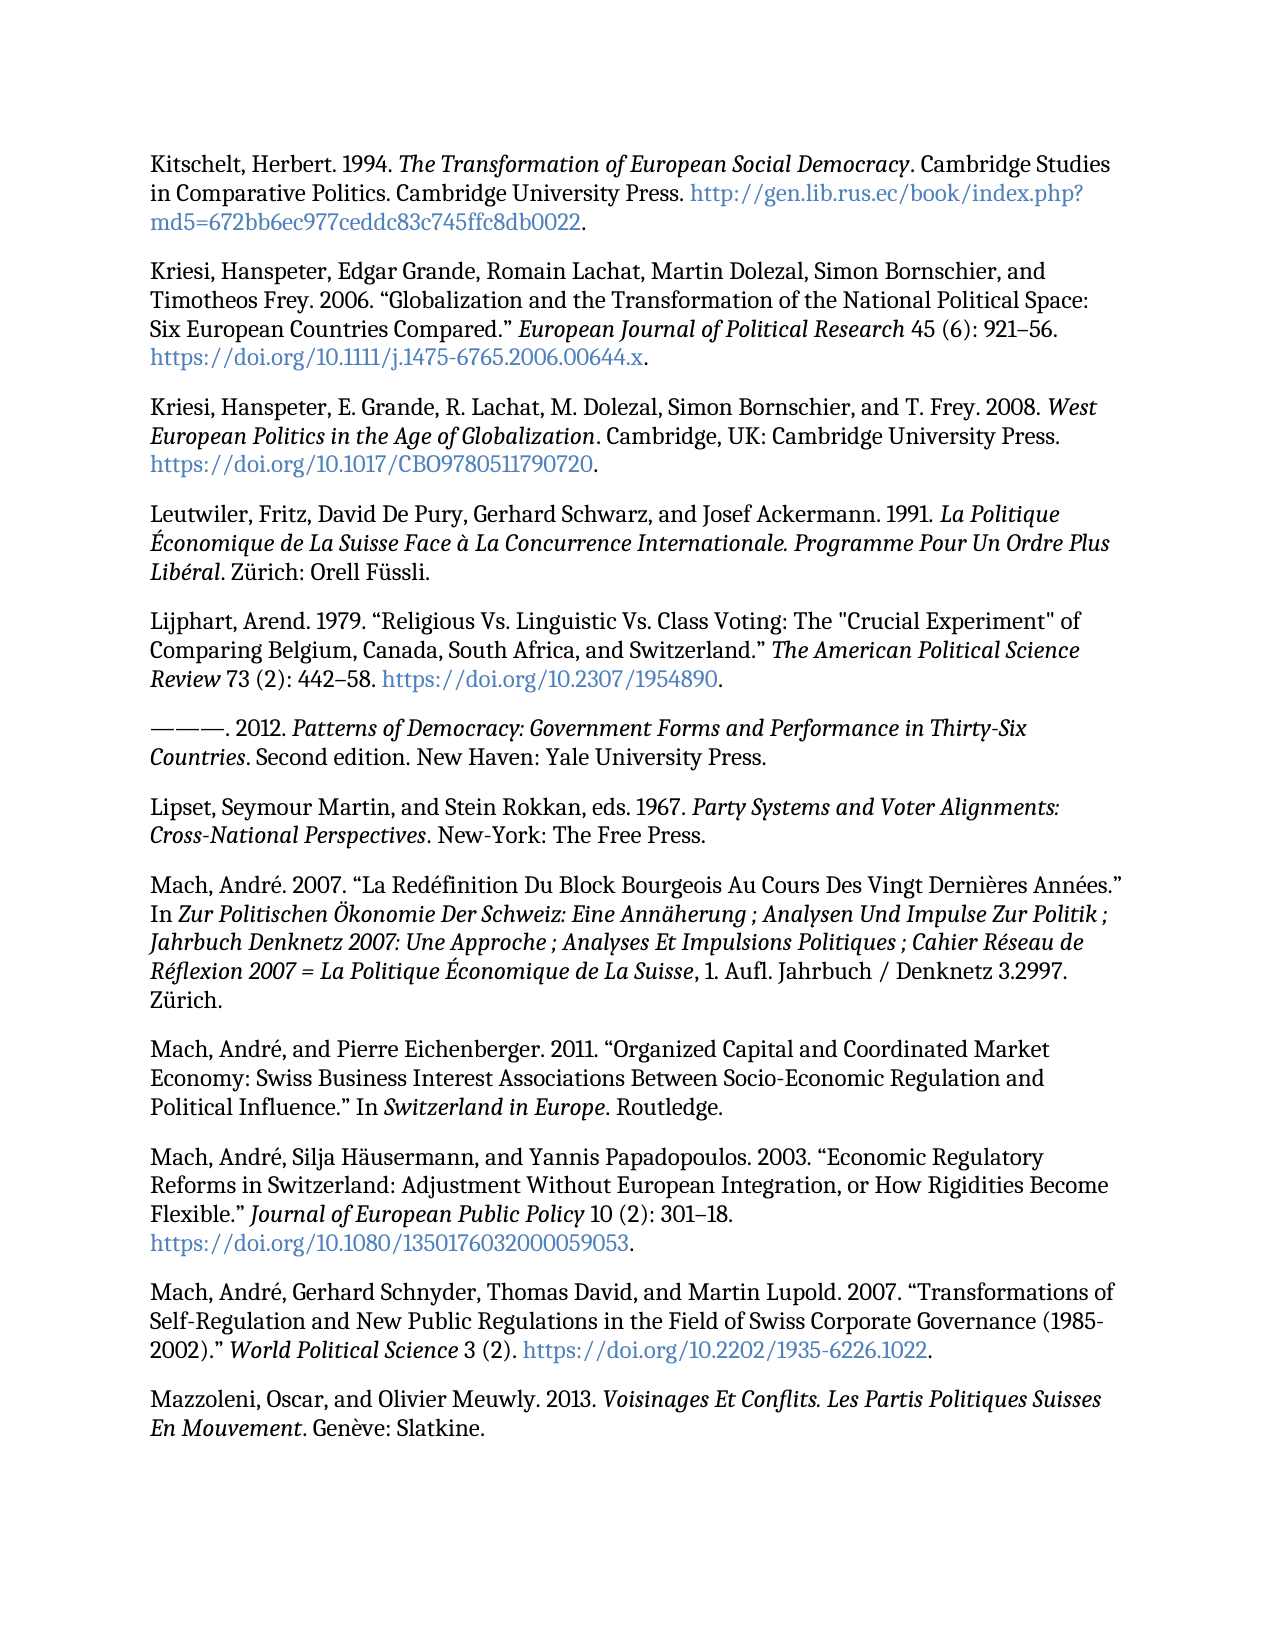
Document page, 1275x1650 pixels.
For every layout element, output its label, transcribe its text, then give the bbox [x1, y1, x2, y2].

text Lipset, Seymour Martin, and Stein Rokkan, eds. 1967. Party Systems and Voter Alignments: Cross-National Perspectives. New-York: The Free Press. [150, 792, 1125, 850]
text Kitschelt, Herbert. 1994. The Transformation of European Social Democracy. Cambridge Studies in Comparative Politics. Cambridge University Press. http://gen.lib.rus.ec/book/index.php?md5=672bb6ec977ceddc83c745ffc8db0022. [150, 150, 1125, 236]
text Mach, André, Gerhard Schnyder, Thomas David, and Martin Lupold. 2007. “Transformations of Self-Regulation and New Public Regulations in the Field of Swiss Corporate Governance (1985-2002).” World Political Science 3 (2). https://doi.org/10.2202/1935-6226.1022. [150, 1278, 1125, 1364]
text Mazzoleni, Oscar, and Olivier Meuwly. 2013. Voisinages Et Conflits. Les Partis Politiques Suisses En Mouvement. Genève: Slatkine. [150, 1385, 1125, 1443]
text Mach, André, Silja Häusermann, and Yannis Papadopoulos. 2003. “Economic Regulatory Reforms in Switzerland: Adjustment Without European Integration, or How Rigidities Become Flexible.” Journal of European Public Policy 10 (2): 301–18. https://doi.org/10.1080/1350176032000059053. [150, 1142, 1125, 1257]
text ———. 2012. Patterns of Democracy: Government Forms and Performance in Thirty-Six Countries. Second edition. New Haven: Yale University Press. [150, 714, 1125, 772]
text Lijphart, Arend. 1979. “Religious Vs. Linguistic Vs. Class Voting: The "Crucial Experiment" of Comparing Belgium, Canada, South Africa, and Switzerland.” The American Political Science Review 73 (2): 442–58. https://doi.org/10.2307/1954890. [150, 607, 1125, 693]
text Kriesi, Hanspeter, E. Grande, R. Lachat, M. Dolezal, Simon Bornschier, and T. Frey. 2008. West European Politics in the Age of Globalization. Cambridge, UK: Cambridge University Press. https://doi.org/10.1017/CBO9780511790720. [150, 393, 1125, 479]
text Mach, André. 2007. “La Redéfinition Du Block Bourgeois Au Cours Des Vingt Dernières Années.” In Zur Politischen Ökonomie Der Schweiz: Eine Annäherung ; Analysen Und Impulse Zur Politik ; Jahrbuch Denknetz 2007: Une Approche ; Analyses Et Impulsions Politiques ; Cahier Réseau de Réflexion 2007 = La Politique Économique de La Suisse, 1. Aufl. Jahrbuch / Denknetz 3.2997. Zürich. [150, 871, 1125, 1014]
text Leutwiler, Fritz, David De Pury, Gerhard Schwarz, and Josef Ackermann. 1991. La Politique Économique de La Suisse Face à La Concurrence Internationale. Programme Pour Un Ordre Plus Libéral. Zürich: Orell Füssli. [150, 500, 1125, 586]
text Mach, André, and Pierre Eichenberger. 2011. “Organized Capital and Coordinated Market Economy: Swiss Business Interest Associations Between Socio-Economic Regulation and Political Influence.” In Switzerland in Europe. Routledge. [150, 1035, 1125, 1122]
text Kriesi, Hanspeter, Edgar Grande, Romain Lachat, Martin Dolezal, Simon Bornschier, and Timotheos Frey. 2006. “Globalization and the Transformation of the National Political Space: Six European Countries Compared.” European Journal of Political Research 45 (6): 921–56. https://doi.org/10.1111/j.1475-6765.2006.00644.x. [150, 257, 1125, 372]
